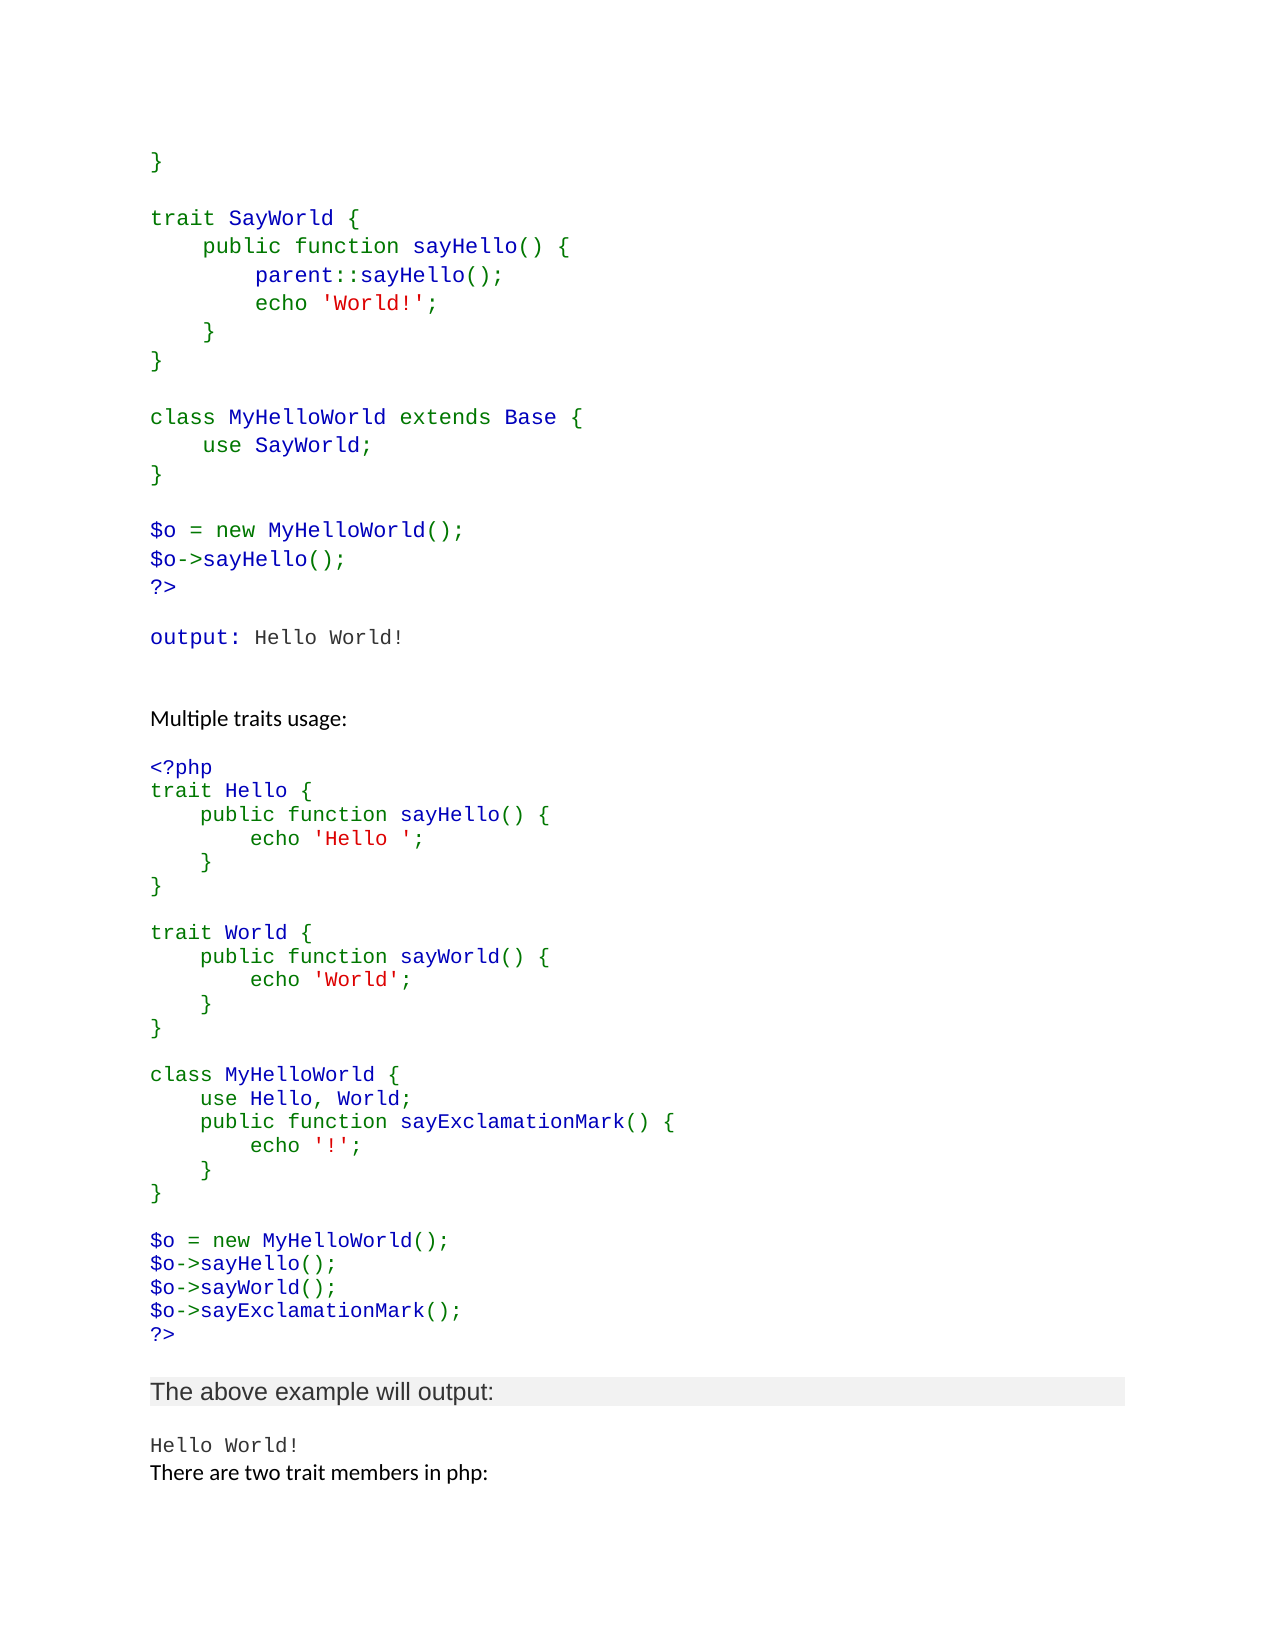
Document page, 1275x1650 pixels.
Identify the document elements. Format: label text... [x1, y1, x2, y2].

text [150, 150, 1125, 601]
text Multiple traits usage: [150, 704, 1125, 732]
text <?php trait Hello { public function sayHello() { echo 'Hello '; } } trait World { public function sayWorld() { echo 'World'; } } class MyHelloWorld { use Hello, World; public function sayExclamationMark() { echo '!'; } } $o = new MyHelloWorld(); $o->sayHello(); $o->sayWorld(); $o->sayExclamationMark(); ?> [150, 757, 1125, 1348]
text output: Hello World! [242, 626, 1125, 651]
text There are two trait members in php: [150, 1458, 1125, 1487]
text The above example will output: [150, 1377, 1125, 1406]
text Hello World! [150, 1435, 1125, 1458]
